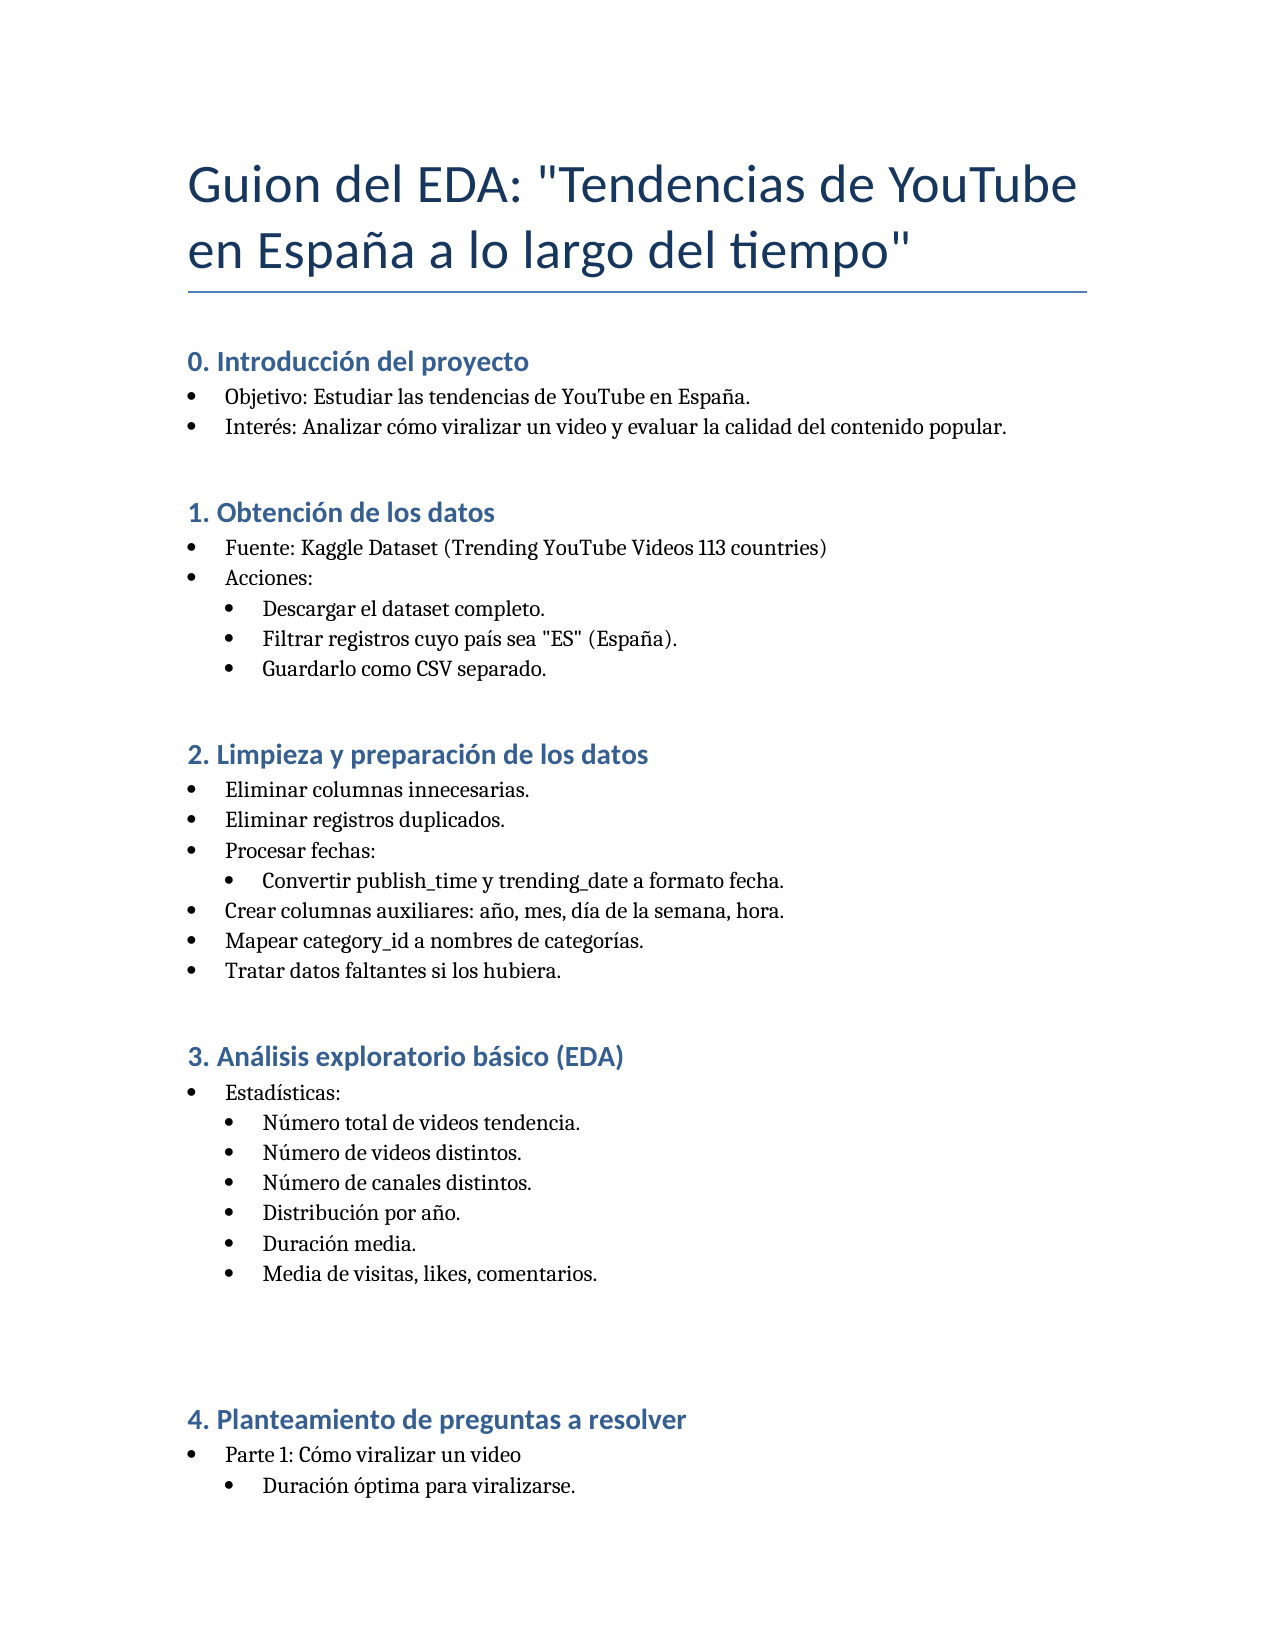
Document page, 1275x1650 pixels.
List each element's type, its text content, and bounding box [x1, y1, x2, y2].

list Objetivo: Estudiar las tendencias de YouTube en España. [187, 384, 1087, 410]
list Crear columnas auxiliares: año, mes, día de la semana, hora. [187, 898, 1087, 924]
list Descargar el dataset completo. [225, 595, 1087, 622]
subtitle 4. Planteamiento de preguntas a resolver [187, 1401, 1087, 1437]
list Mapear category_id a nombres de categorías. [187, 928, 1087, 954]
subtitle 3. Análisis exploratorio básico (EDA) [187, 1038, 1087, 1074]
list Número de videos distintos. [225, 1140, 1087, 1166]
list Número de canales distintos. [225, 1170, 1087, 1196]
list Eliminar columnas innecesarias. [187, 777, 1087, 803]
subtitle 2. Limpieza y preparación de los datos [187, 736, 1087, 772]
list Parte 1: Cómo viralizar un video [187, 1442, 1087, 1468]
list Tratar datos faltantes si los hubiera. [187, 958, 1087, 984]
list Procesar fechas: [187, 837, 1087, 864]
list Duración óptima para viralizarse. [225, 1472, 1087, 1499]
list Distribución por año. [225, 1200, 1087, 1227]
subtitle 1. Obtención de los datos [187, 494, 1087, 530]
list Convertir publish_time y trending_date a formato fecha. [225, 868, 1087, 894]
list Estadísticas: [187, 1079, 1087, 1106]
list Eliminar registros duplicados. [187, 807, 1087, 833]
list Media de visitas, likes, comentarios. [225, 1261, 1087, 1287]
list Número total de videos tendencia. [225, 1109, 1087, 1136]
list Acciones: [187, 565, 1087, 592]
subtitle 0. Introducción del proyecto [187, 343, 1087, 378]
list Interés: Analizar cómo viralizar un video y evaluar la calidad del contenido popular. [187, 414, 1087, 440]
list Filtrar registros cuyo país sea "ES" (España). [225, 626, 1087, 652]
title Guion del EDA: "Tendencias de YouTube en España a lo largo del tiempo" [187, 150, 1087, 293]
list Fuente: Kaggle Dataset (Trending YouTube Videos 113 countries) [187, 535, 1087, 561]
list Guardarlo como CSV separado. [225, 656, 1087, 682]
list Duración media. [225, 1230, 1087, 1257]
